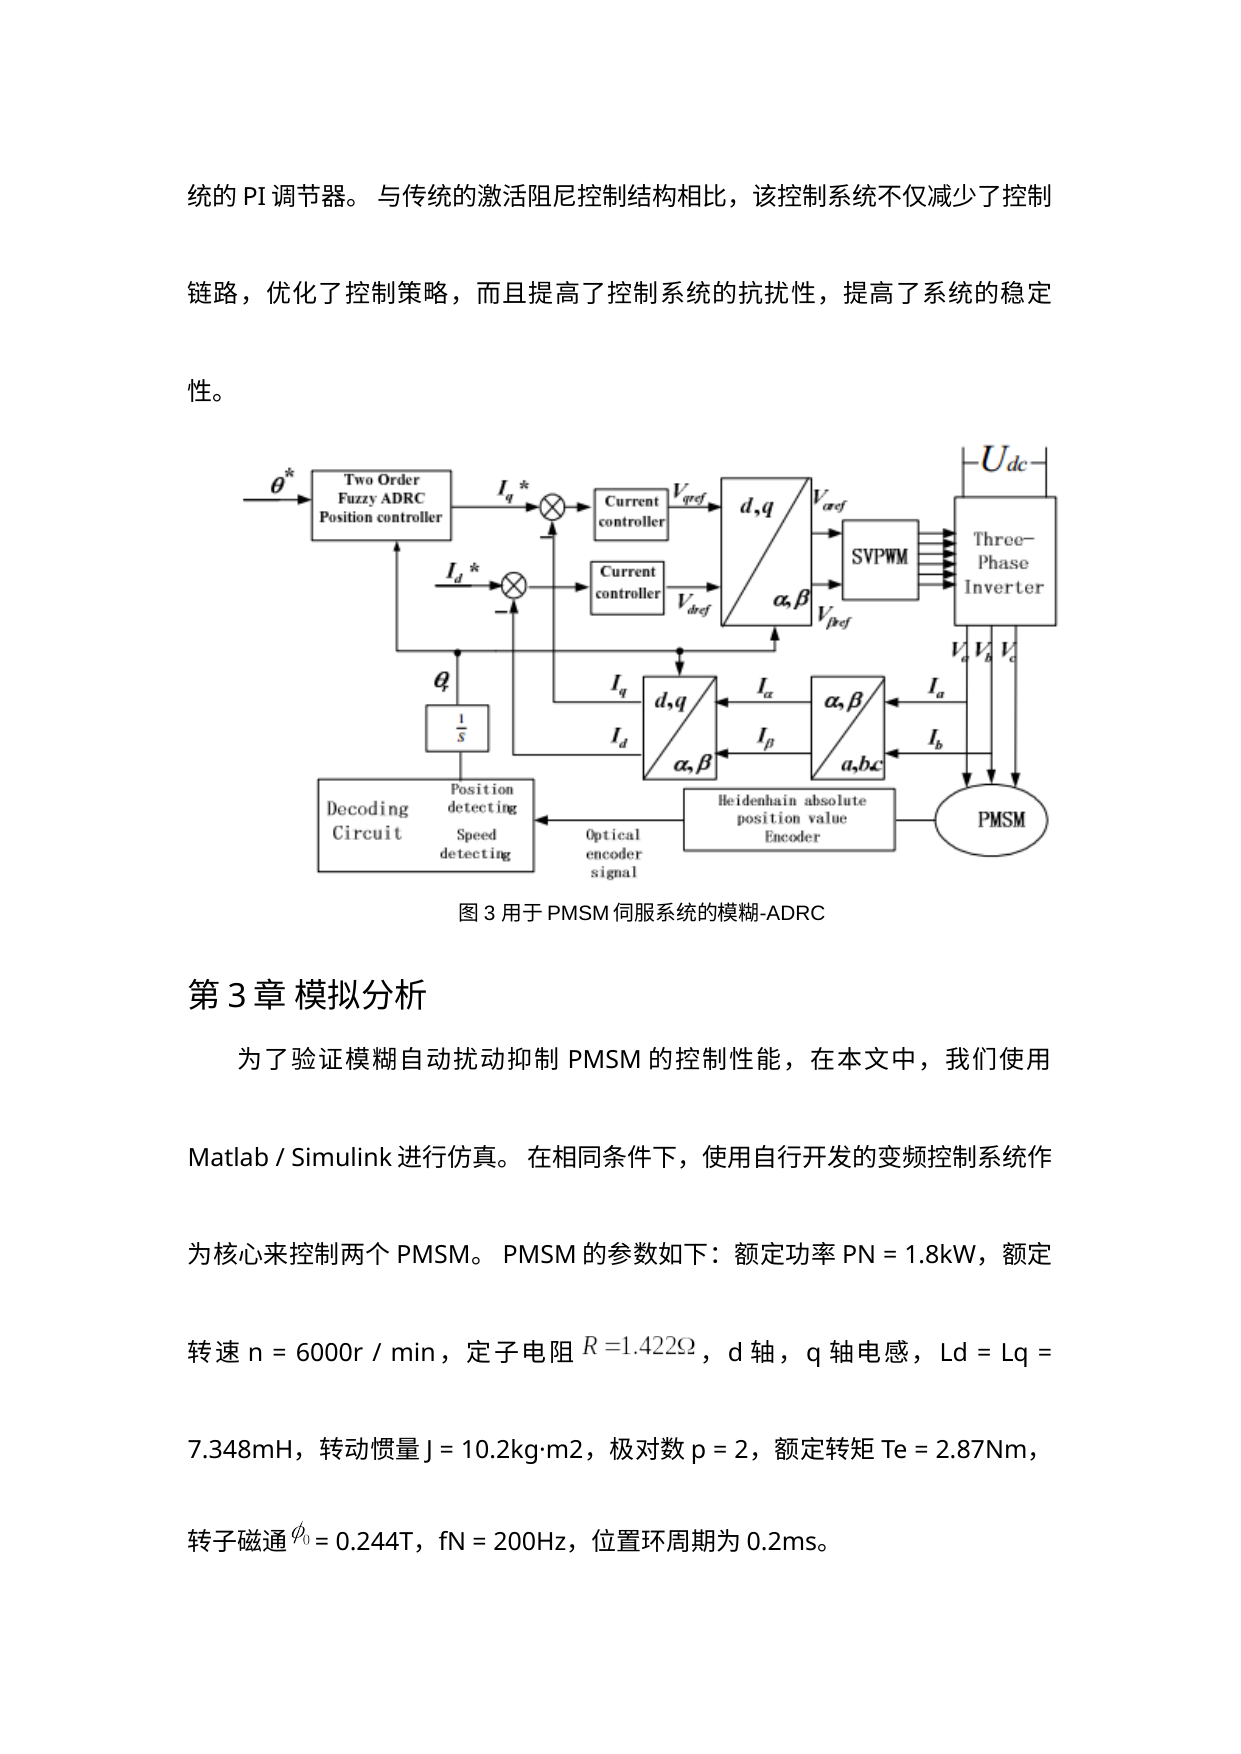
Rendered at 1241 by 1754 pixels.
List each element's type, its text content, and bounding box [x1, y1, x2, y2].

picture [231, 440, 1097, 896]
list 图3 用于PMSM伺服系统的模糊-ADRC [187, 895, 1053, 928]
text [187, 162, 1053, 422]
list 第3章 模拟分析 [187, 960, 1053, 1025]
text 为了验证模糊自动扰动抑制PMSM的控制性能，在本文中，我们使用Matlab / Simulink进行仿真。 在相同条件下，使用自行开发的变频控制系统作为核心来控制两个PMSM。 PMSM的参数如下：额定功率PN = 1.8kW，额定转速n = 6000r / min，定子电阻，d轴，q轴电感，Ld = Lq = 7.348mH，转动惯量J = 10.2kg·m2，极对数p = 2，额定转矩Te = 2.87Nm，转子磁通= 0.244T，fN = 200Hz，位置环周期为0.2ms。 [187, 1025, 1053, 1578]
